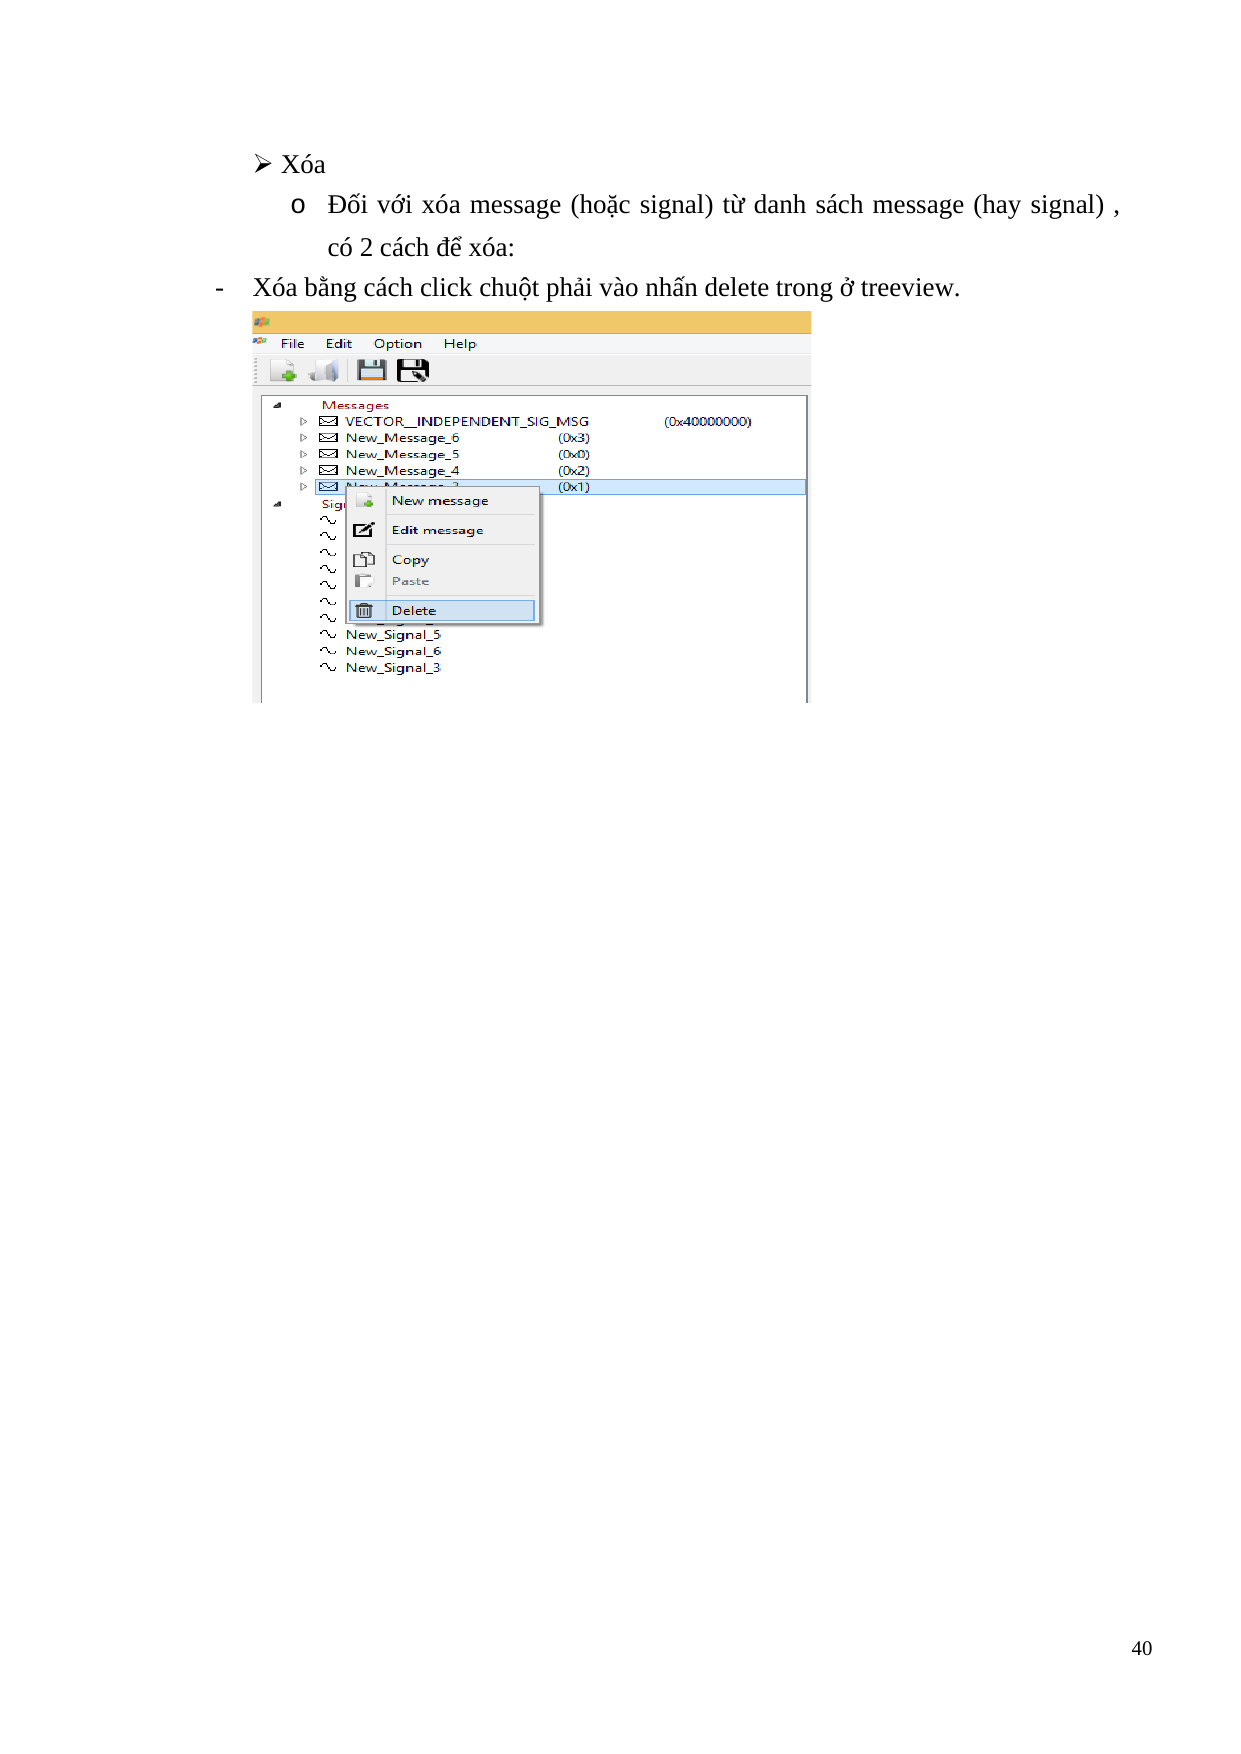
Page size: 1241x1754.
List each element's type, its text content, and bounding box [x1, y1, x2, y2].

list Xóa [177, 148, 1122, 179]
list Xóa bằng cách click chuột phải vào nhấn delete trong ở treeview. [215, 271, 1122, 303]
list Đối với xóa message (hoặc signal) từ danh sách message (hay signal) , có 2 cách để xóa: [290, 188, 1122, 262]
picture [252, 311, 812, 703]
